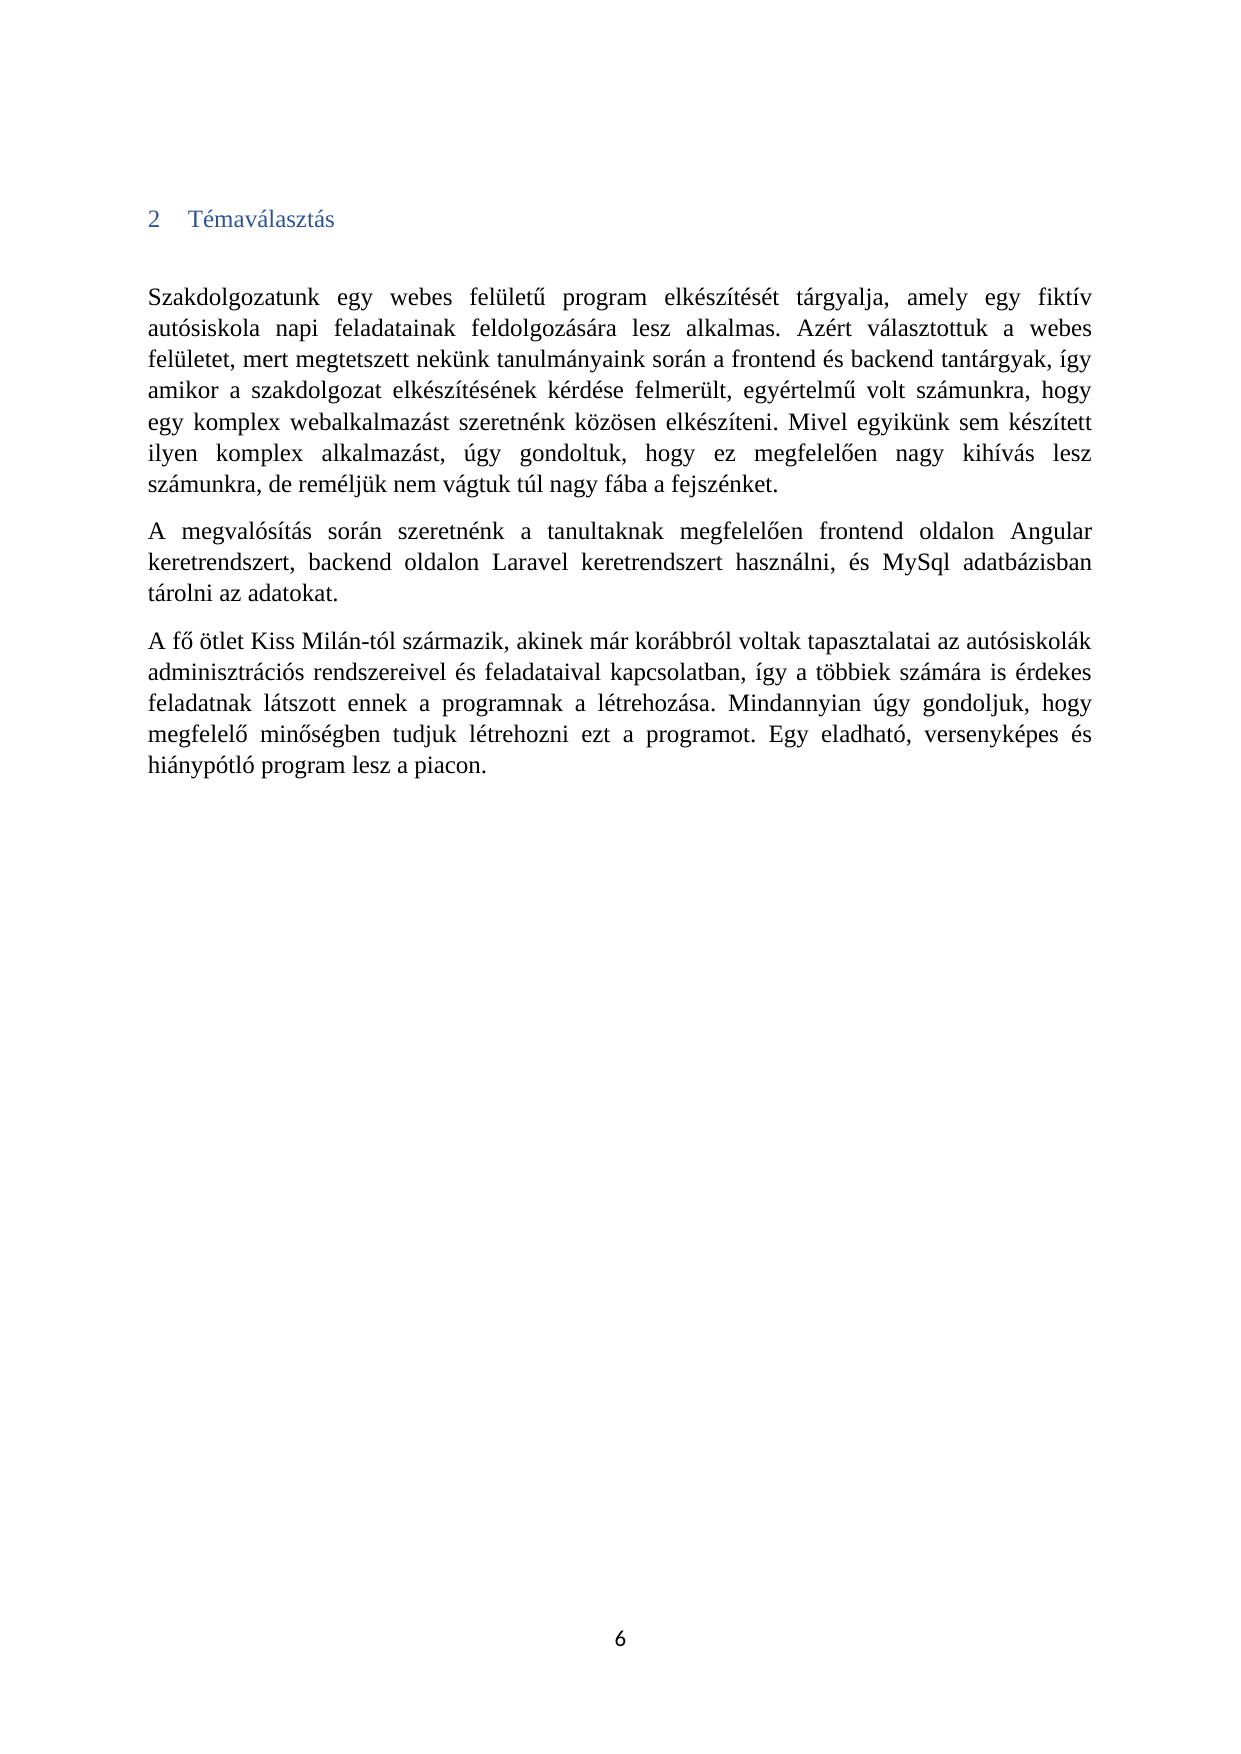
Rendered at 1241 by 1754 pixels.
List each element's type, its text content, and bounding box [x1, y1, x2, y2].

text A megvalósítás során szeretnénk a tanultaknak megfelelően frontend oldalon Angular keretrendszert, backend oldalon Laravel keretrendszert használni, és MySql adatbázisban tárolni az adatokat. [148, 516, 1093, 607]
text A fő ötlet Kiss Milán-tól származik, akinek már korábbról voltak tapasztalatai az autósiskolák adminisztrációs rendszereivel és feladataival kapcsolatban, így a többiek számára is érdekes feladatnak látszott ennek a programnak a létrehozása. Mindannyian úgy gondoljuk, hogy megfelelő minőségben tudjuk létrehozni ezt a programot. Egy eladható, versenyképes és hiánypótló program lesz a piacon. [148, 626, 1093, 779]
text Szakdolgozatunk egy webes felületű program elkészítését tárgyalja, amely egy fiktív autósiskola napi feladatainak feldolgozására lesz alkalmas. Azért választottuk a webes felületet, mert megtetszett nekünk tanulmányaink során a frontend és backend tantárgyak, így amikor a szakdolgozat elkészítésének kérdése felmerült, egyértelmű volt számunkra, hogy egy komplex webalkalmazást szeretnénk közösen elkészíteni. Mivel egyikünk sem készített ilyen komplex alkalmazást, úgy gondoltuk, hogy ez megfelelően nagy kihívás lesz számunkra, de reméljük nem vágtuk túl nagy fába a fejszénket. [148, 282, 1093, 497]
subtitle Témaválasztás [148, 204, 1093, 232]
